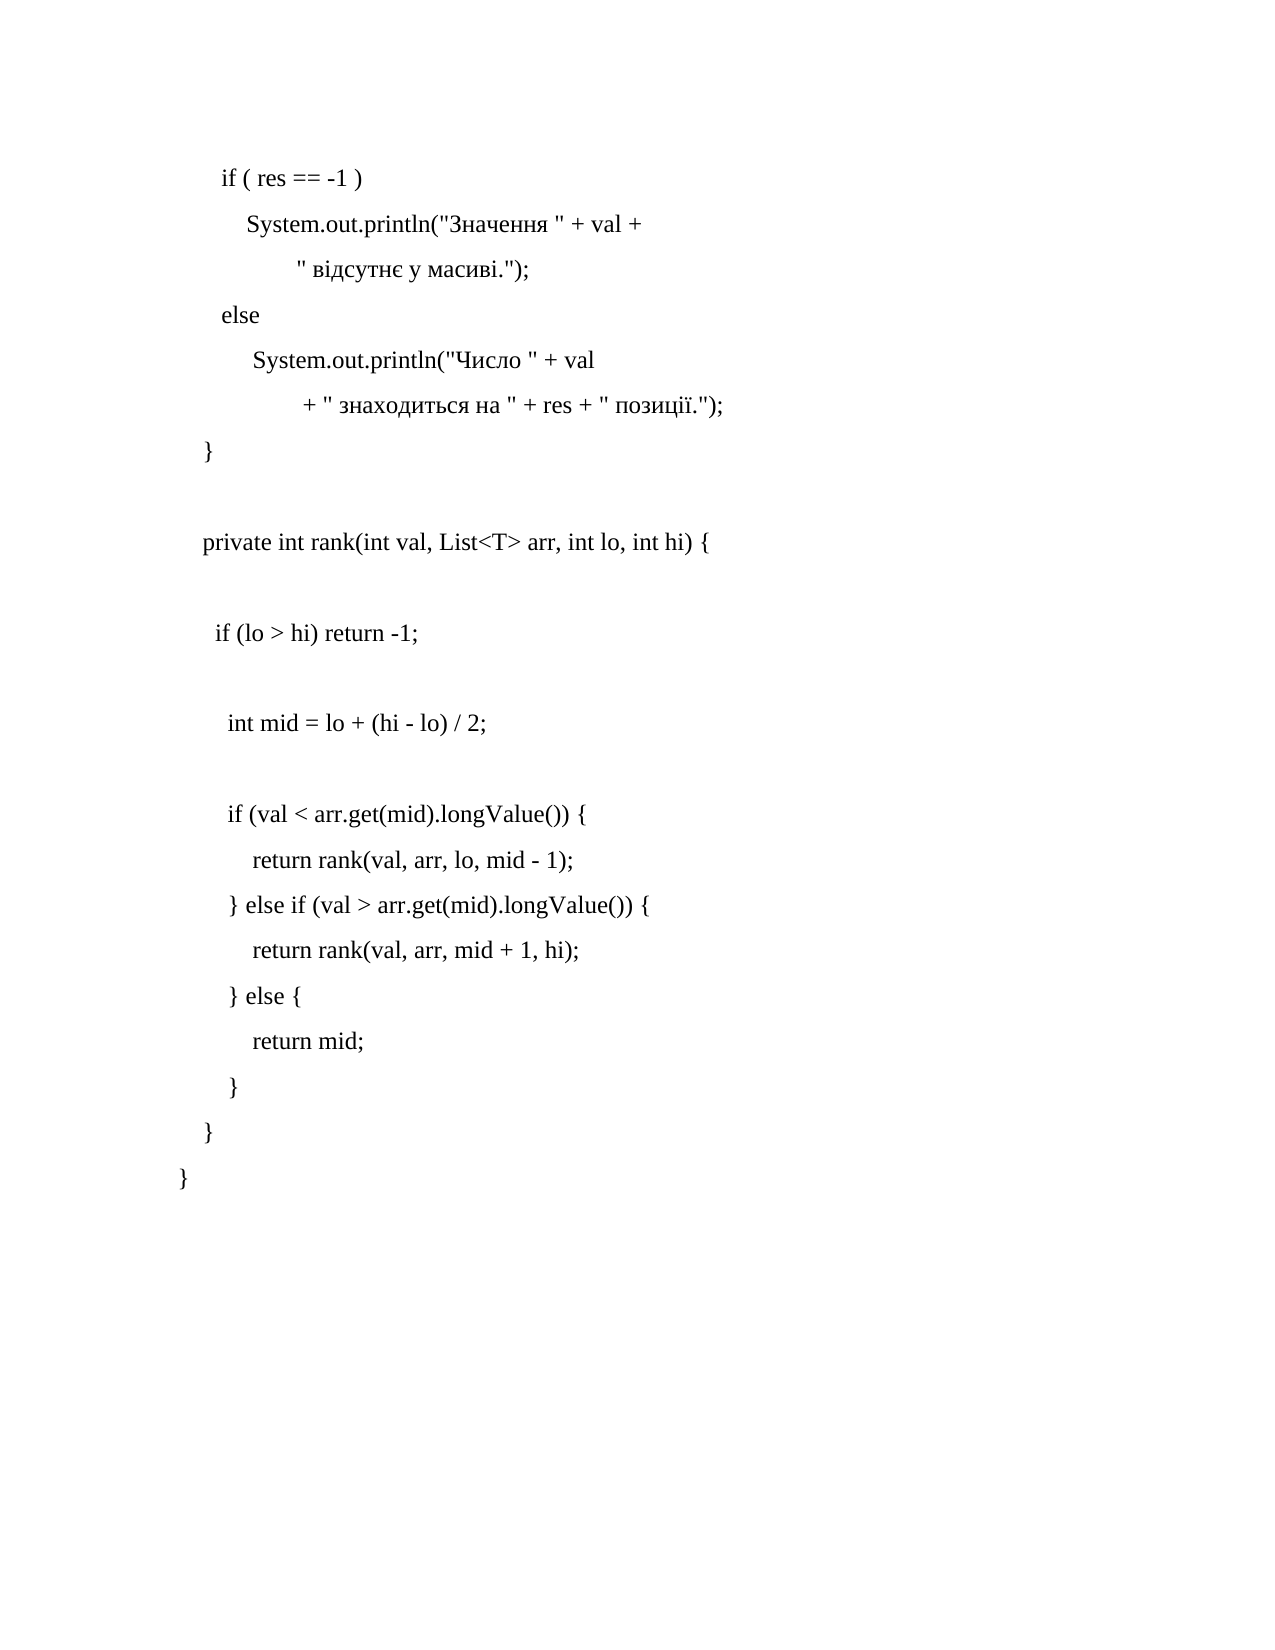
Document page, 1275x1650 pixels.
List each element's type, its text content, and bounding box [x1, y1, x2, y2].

text private int rank(int val, List<T> arr, int lo, int hi) { [177, 527, 1186, 556]
text return rank(val, arr, lo, mid - 1); [177, 845, 1186, 873]
text System.out.println("Значення " + val + [177, 209, 1186, 238]
text if (lo > hi) return -1; [177, 618, 1186, 646]
text } else { [177, 981, 1186, 1010]
text else [177, 300, 1186, 328]
text if ( res == -1 ) [177, 163, 1186, 192]
text } [177, 1072, 1186, 1101]
text return mid; [177, 1026, 1186, 1055]
text } else if (val > arr.get(mid).longValue()) { [177, 890, 1186, 919]
text System.out.println("Число " + val [177, 345, 1186, 374]
text int mid = lo + (hi - lo) / 2; [177, 708, 1186, 737]
text if (val < arr.get(mid).longValue()) { [177, 799, 1186, 828]
text " відсутнє у масиві."); [177, 254, 1186, 283]
text } [177, 436, 1186, 465]
text } [177, 1163, 1186, 1191]
text return rank(val, arr, mid + 1, hi); [177, 936, 1186, 964]
text } [177, 1117, 1186, 1146]
text + " знаходиться на " + res + " позиції."); [177, 391, 1186, 419]
